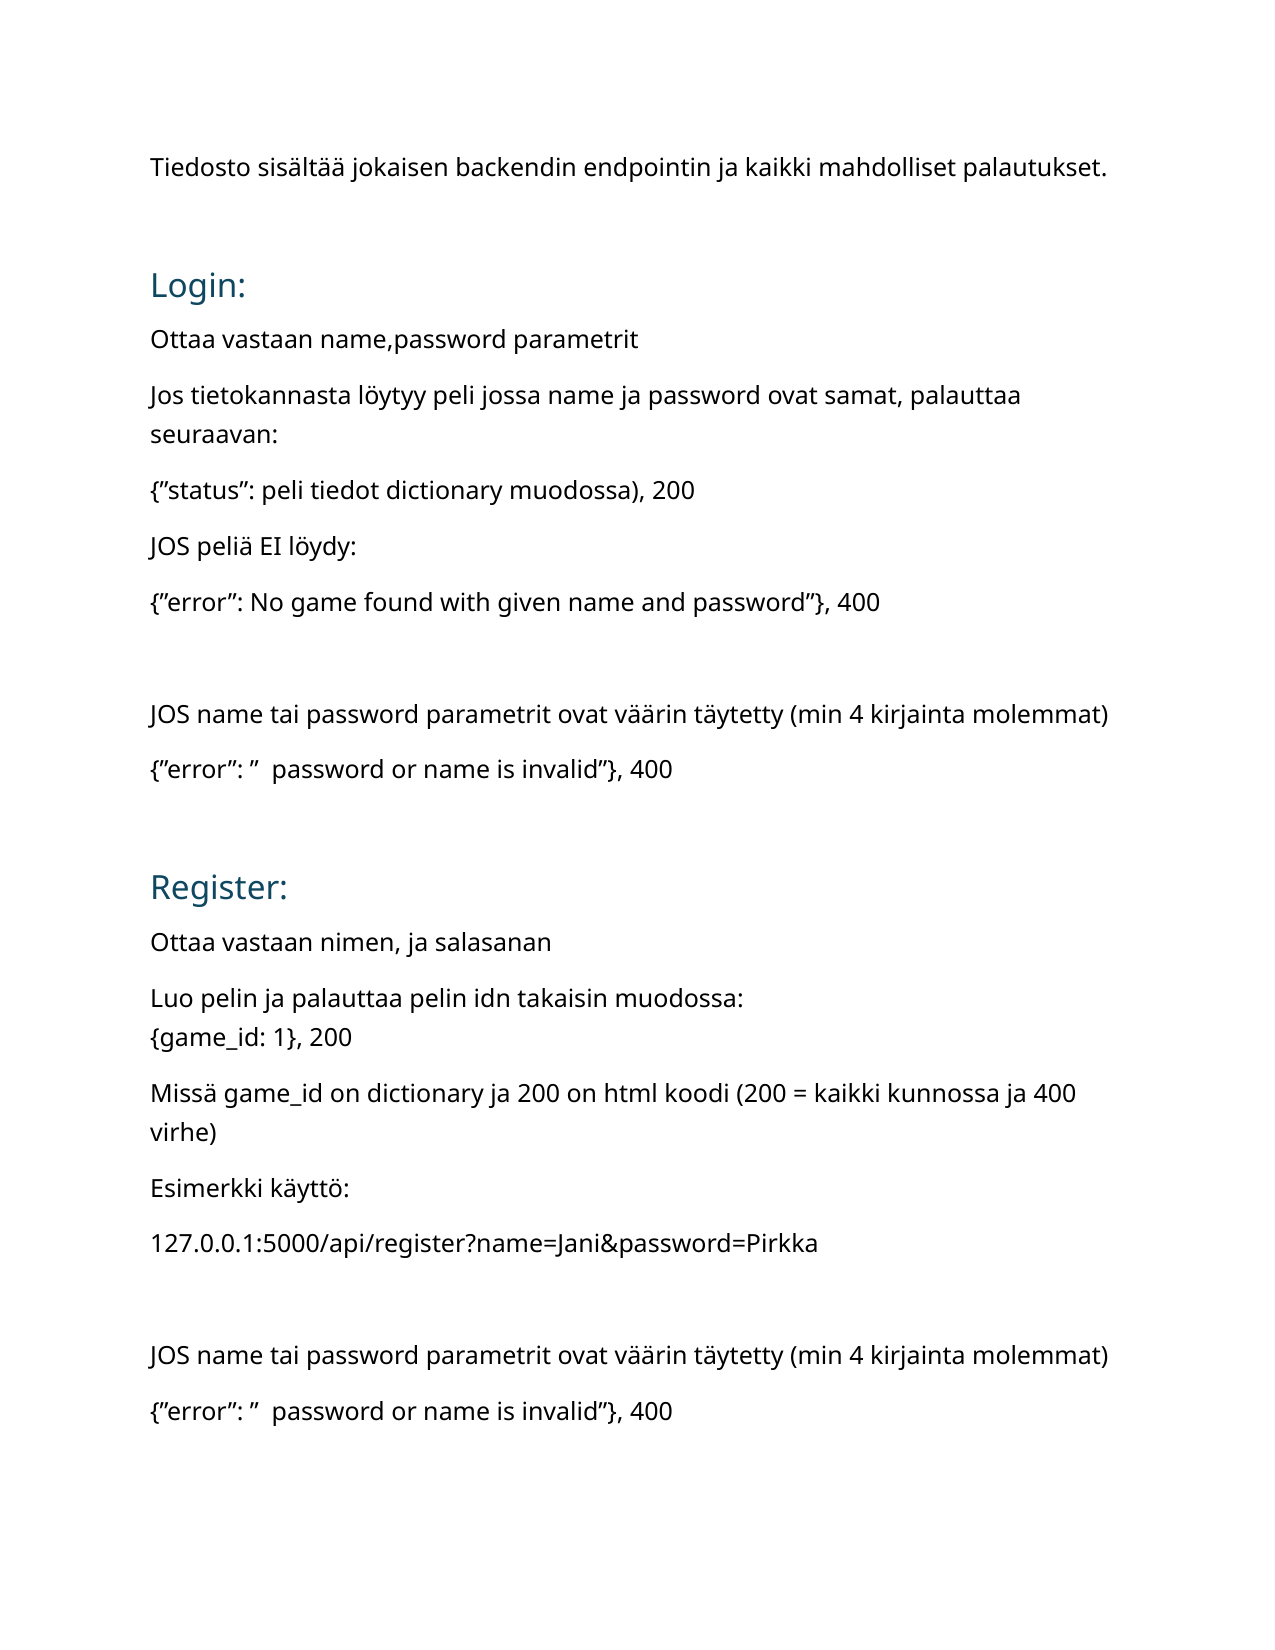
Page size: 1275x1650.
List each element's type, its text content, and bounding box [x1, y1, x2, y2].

text {”error”: ” password or name is invalid”}, 400 [150, 752, 1125, 786]
text {”error”: ” password or name is invalid”}, 400 [150, 1393, 1125, 1428]
subtitle Register: [150, 864, 1125, 909]
text JOS name tai password parametrit ovat väärin täytetty (min 4 kirjainta molemmat) [150, 1338, 1125, 1372]
text 127.0.0.1:5000/api/register?name=Jani&password=Pirkka [150, 1226, 1125, 1260]
text Ottaa vastaan name,password parametrit [150, 322, 1125, 356]
subtitle Login: [150, 262, 1125, 307]
text {”status”: peli tiedot dictionary muodossa), 200 [150, 473, 1125, 507]
text JOS peliä EI löydy: [150, 529, 1125, 563]
text Tiedosto sisältää jokaisen backendin endpointin ja kaikki mahdolliset palautukset. [150, 150, 1125, 184]
text JOS name tai password parametrit ovat väärin täytetty (min 4 kirjainta molemmat) [150, 696, 1125, 730]
text {”error”: No game found with given name and password”}, 400 [150, 585, 1125, 619]
text Ottaa vastaan nimen, ja salasanan [150, 924, 1125, 958]
text Missä game_id on dictionary ja 200 on html koodi (200 = kaikki kunnossa ja 400 virhe) [150, 1075, 1125, 1148]
text Jos tietokannasta löytyy peli jossa name ja password ovat samat, palauttaa seuraavan: [150, 378, 1125, 451]
text Esimerkki käyttö: [150, 1170, 1125, 1204]
text Luo pelin ja palauttaa pelin idn takaisin muodossa: {game_id: 1}, 200 [150, 980, 1125, 1053]
